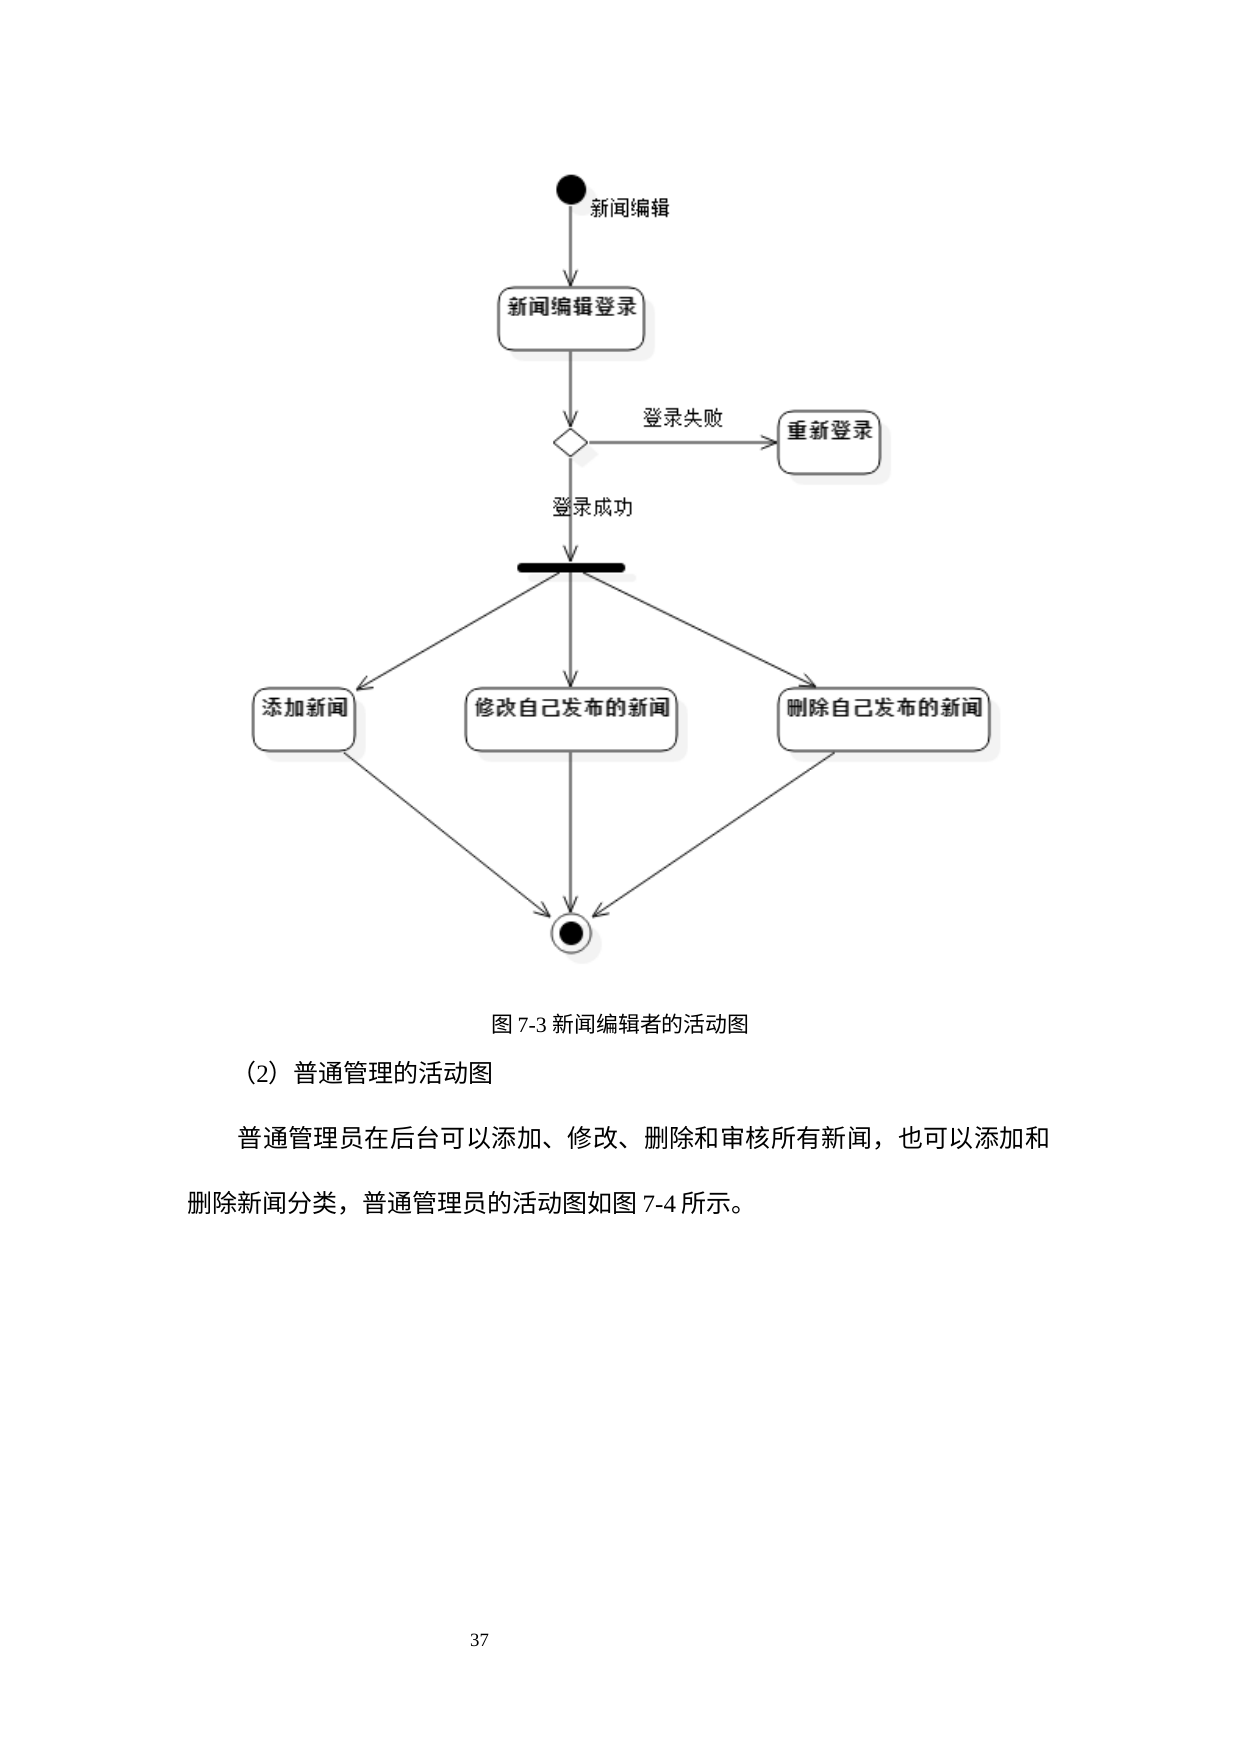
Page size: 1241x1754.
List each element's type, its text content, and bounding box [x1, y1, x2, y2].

text 普通管理员在后台可以添加、修改、删除和审核所有新闻，也可以添加和删除新闻分类，普通管理员的活动图如图7-4所示。 [187, 1104, 1053, 1234]
picture [205, 162, 1035, 997]
text （2）普通管理的活动图 [187, 1039, 1053, 1104]
text 图7-3 新闻编辑者的活动图 [187, 1007, 1053, 1039]
